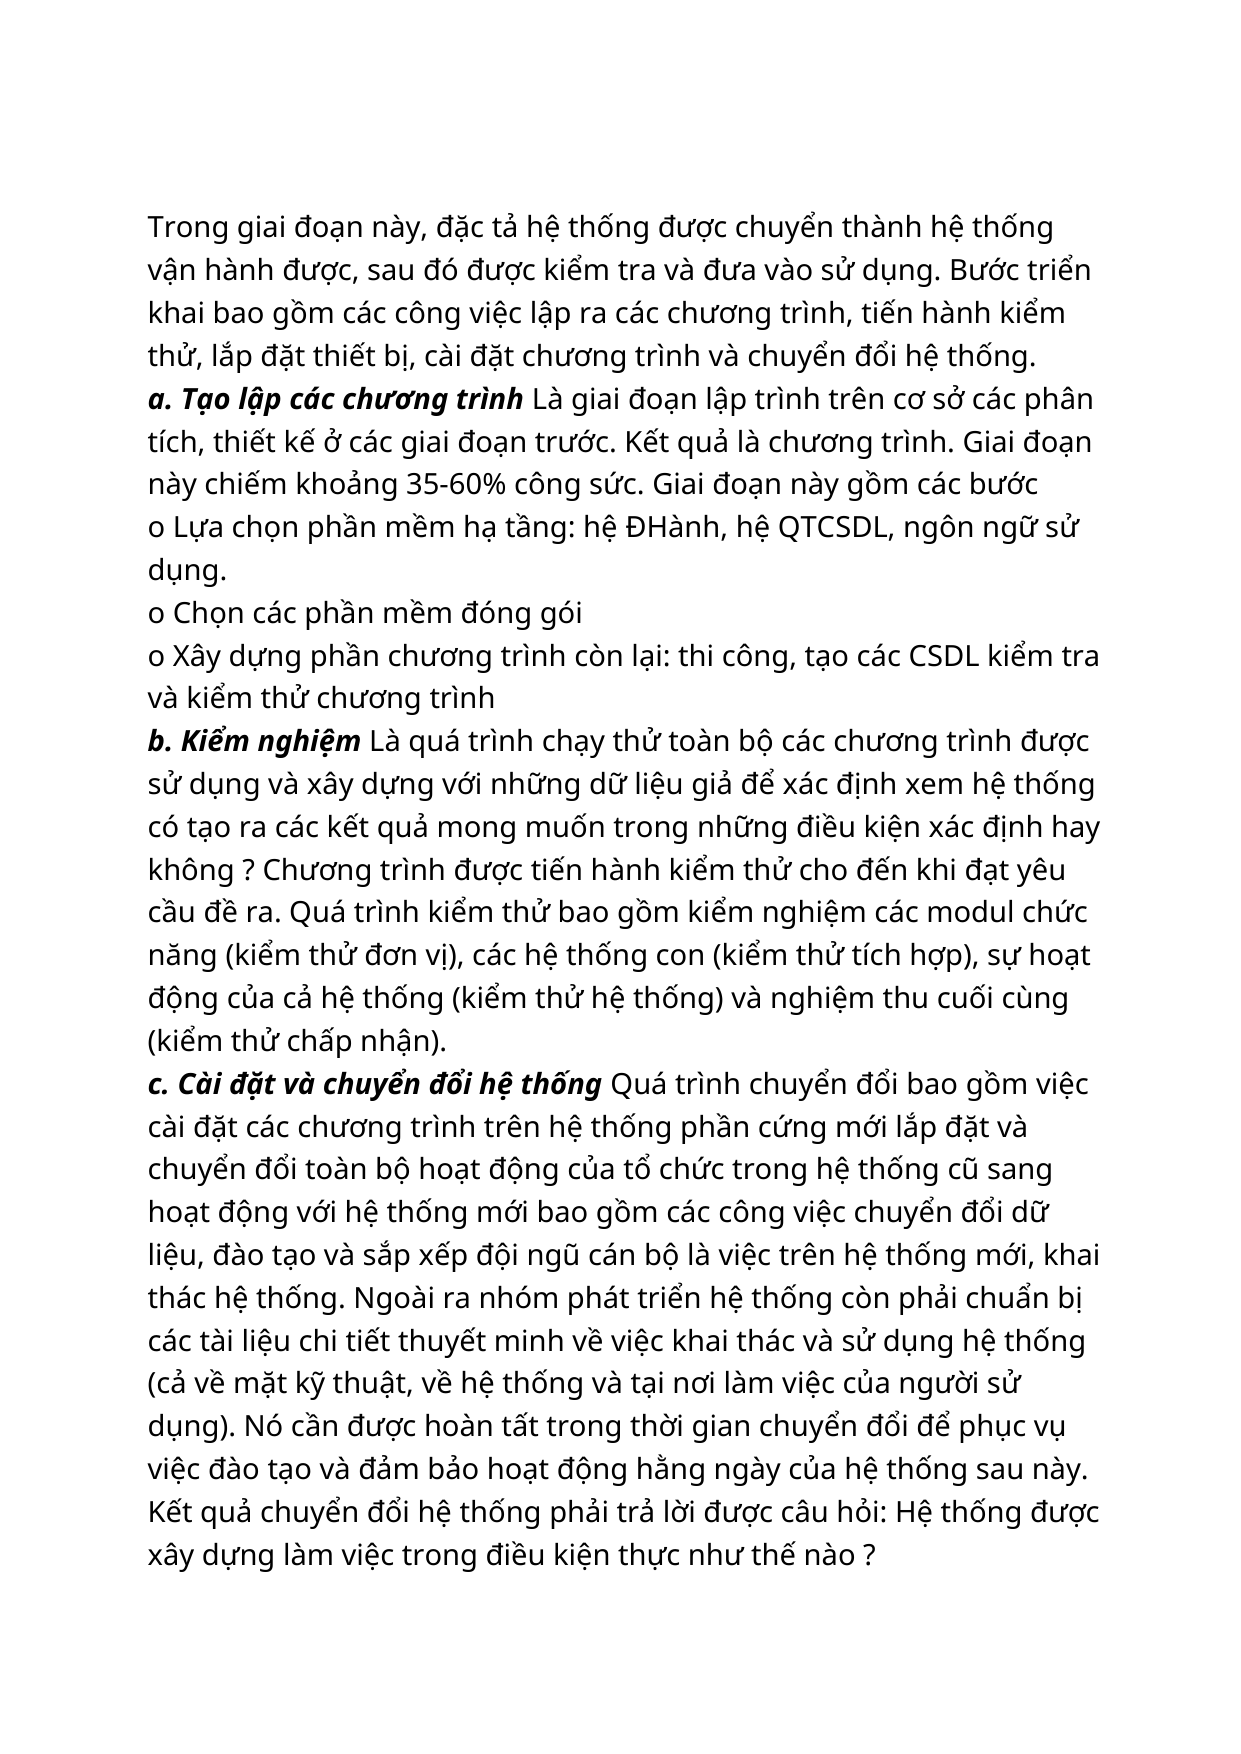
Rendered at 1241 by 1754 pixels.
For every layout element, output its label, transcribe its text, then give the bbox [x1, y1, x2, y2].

list Kết quả chuyển đổi hệ thống phải trả lời được câu hỏi: Hệ thống được xây dựng làm việc trong điều kiện thực như thế nào ? [147, 1491, 1107, 1574]
list Trong giai đoạn này, đặc tả hệ thống được chuyển thành hệ thống vận hành được, sau đó được kiểm tra và đưa vào sử dụng. Bước triển khai bao gồm các công việc lập ra các chương trình, tiến hành kiểm thử, lắp đặt thiết bị, cài đặt chương trình và chuyển đổi hệ thống. a. Tạo lập các chương trình Là giai đoạn lập trình trên cơ sở các phân tích, thiết kế ở các giai đoạn trước. Kết quả là chương trình. Giai đoạn này chiếm khoảng 35-60% công sức. Giai đoạn này gồm các bước o Lựa chọn phần mềm hạ tầng: hệ ĐHành, hệ QTCSDL, ngôn ngữ sử dụng. o Chọn các phần mềm đóng gói o Xây dựng phần chương trình còn lại: thi công, tạo các CSDL kiểm tra và kiểm thử chương trình b. Kiểm nghiệm Là quá trình chạy thử toàn bộ các chương trình được sử dụng và xây dựng với những dữ liệu giả để xác định xem hệ thống có tạo ra các kết quả mong muốn trong những điều kiện xác định hay không ? Chương trình được tiến hành kiểm thử cho đến khi đạt yêu cầu đề ra. Quá trình kiểm thử bao gồm kiểm nghiệm các modul chức năng (kiểm thử đơn vị), các hệ thống con (kiểm thử tích hợp), sự hoạt động của cả hệ thống (kiểm thử hệ thống) và nghiệm thu cuối cùng (kiểm thử chấp nhận). c. Cài đặt và chuyển đổi hệ thống Quá trình chuyển đổi bao gồm việc cài đặt các chương trình trên hệ thống phần cứng mới lắp đặt và chuyển đổi toàn bộ hoạt động của tổ chức trong hệ thống cũ sang hoạt động với hệ thống mới bao gồm các công việc chuyển đổi dữ liệu, đào tạo và sắp xếp đội ngũ cán bộ là việc trên hệ thống mới, khai thác hệ thống. Ngoài ra nhóm phát triển hệ thống còn phải chuẩn bị các tài liệu chi tiết thuyết minh về việc khai thác và sử dụng hệ thống (cả về mặt kỹ thuật, về hệ thống và tại nơi làm việc của người sử dụng). Nó cần được hoàn tất trong thời gian chuyển đổi để phục vụ việc đào tạo và đảm bảo hoạt động hằng ngày của hệ thống sau này. [162, 207, 1122, 1488]
